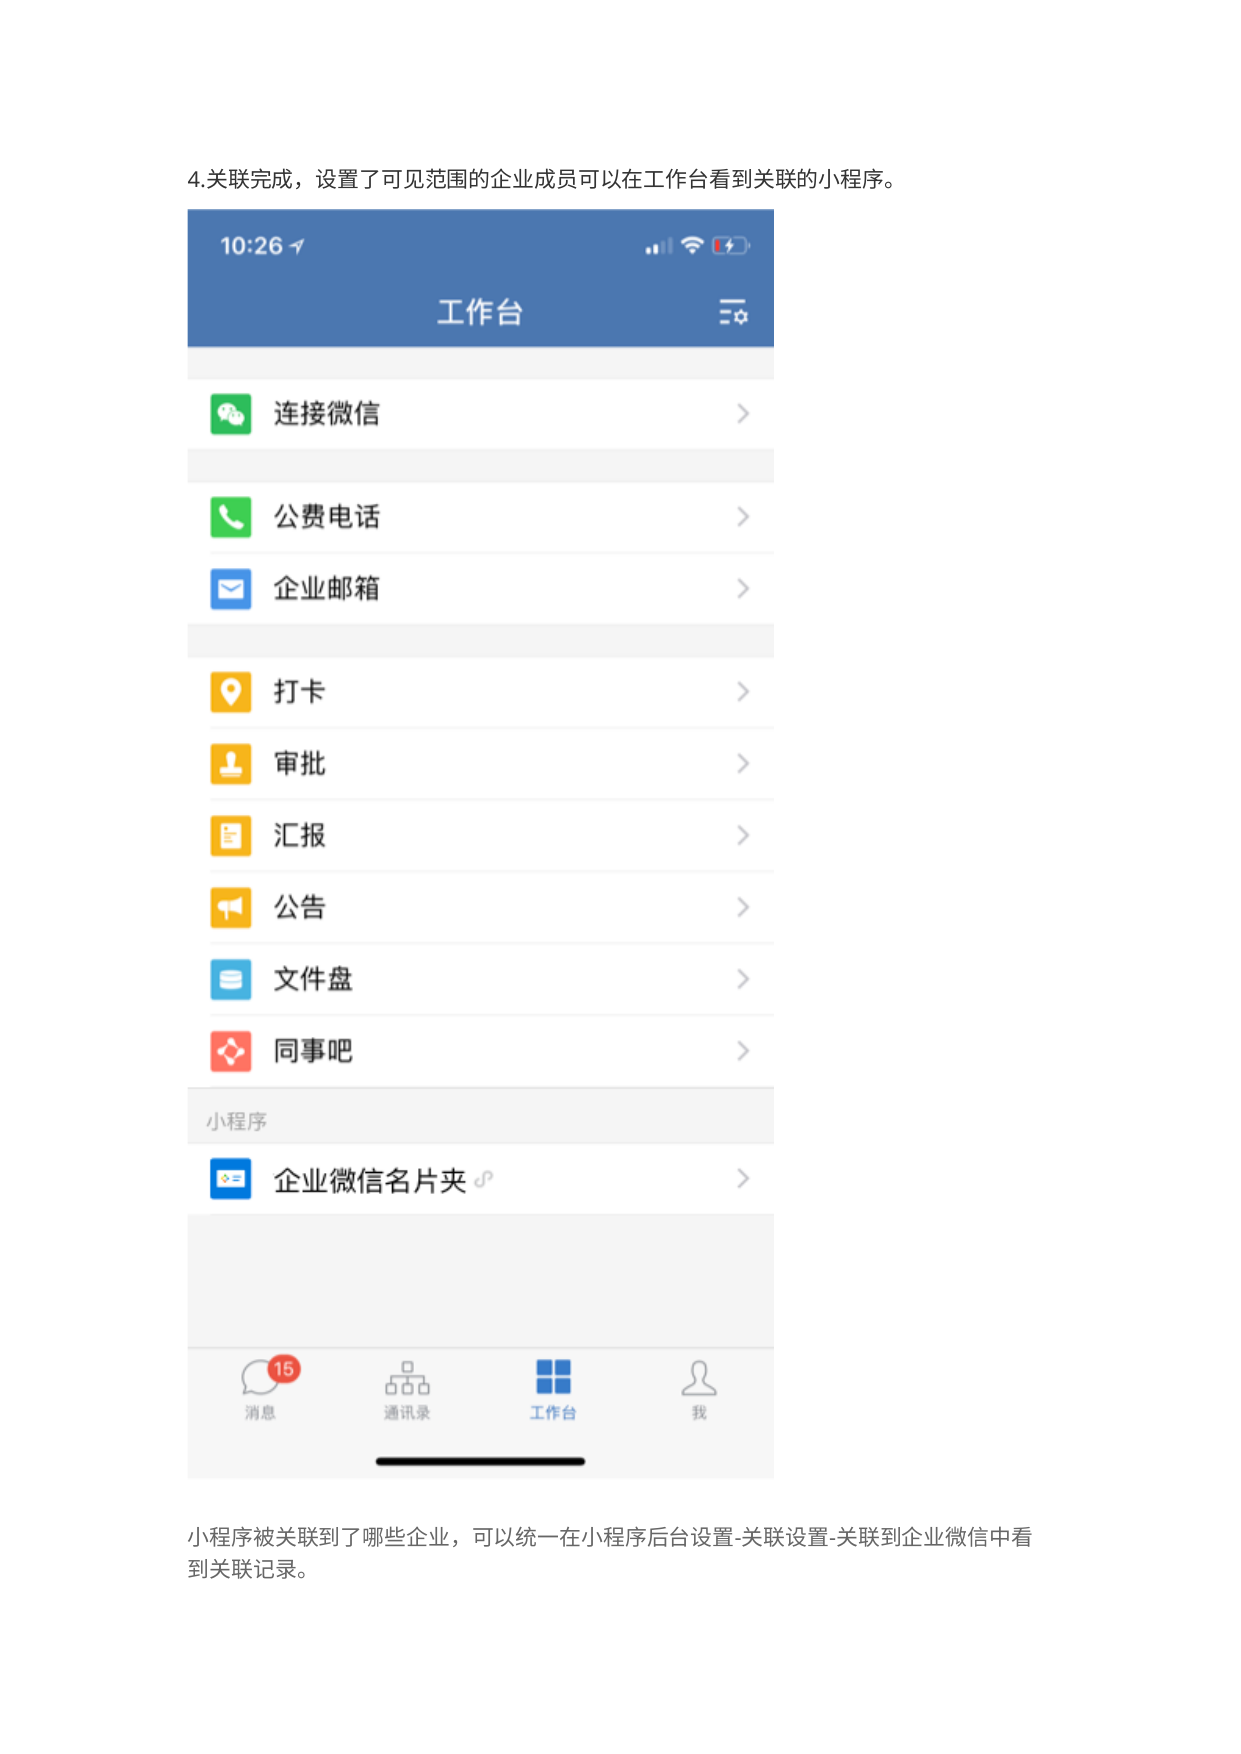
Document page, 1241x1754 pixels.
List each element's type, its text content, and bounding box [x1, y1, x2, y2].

text 小程序被关联到了哪些企业，可以统一在小程序后台设置-关联设置-关联到企业微信中看到关联记录。 [187, 1519, 1053, 1584]
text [187, 162, 1053, 1494]
picture [187, 209, 774, 1480]
